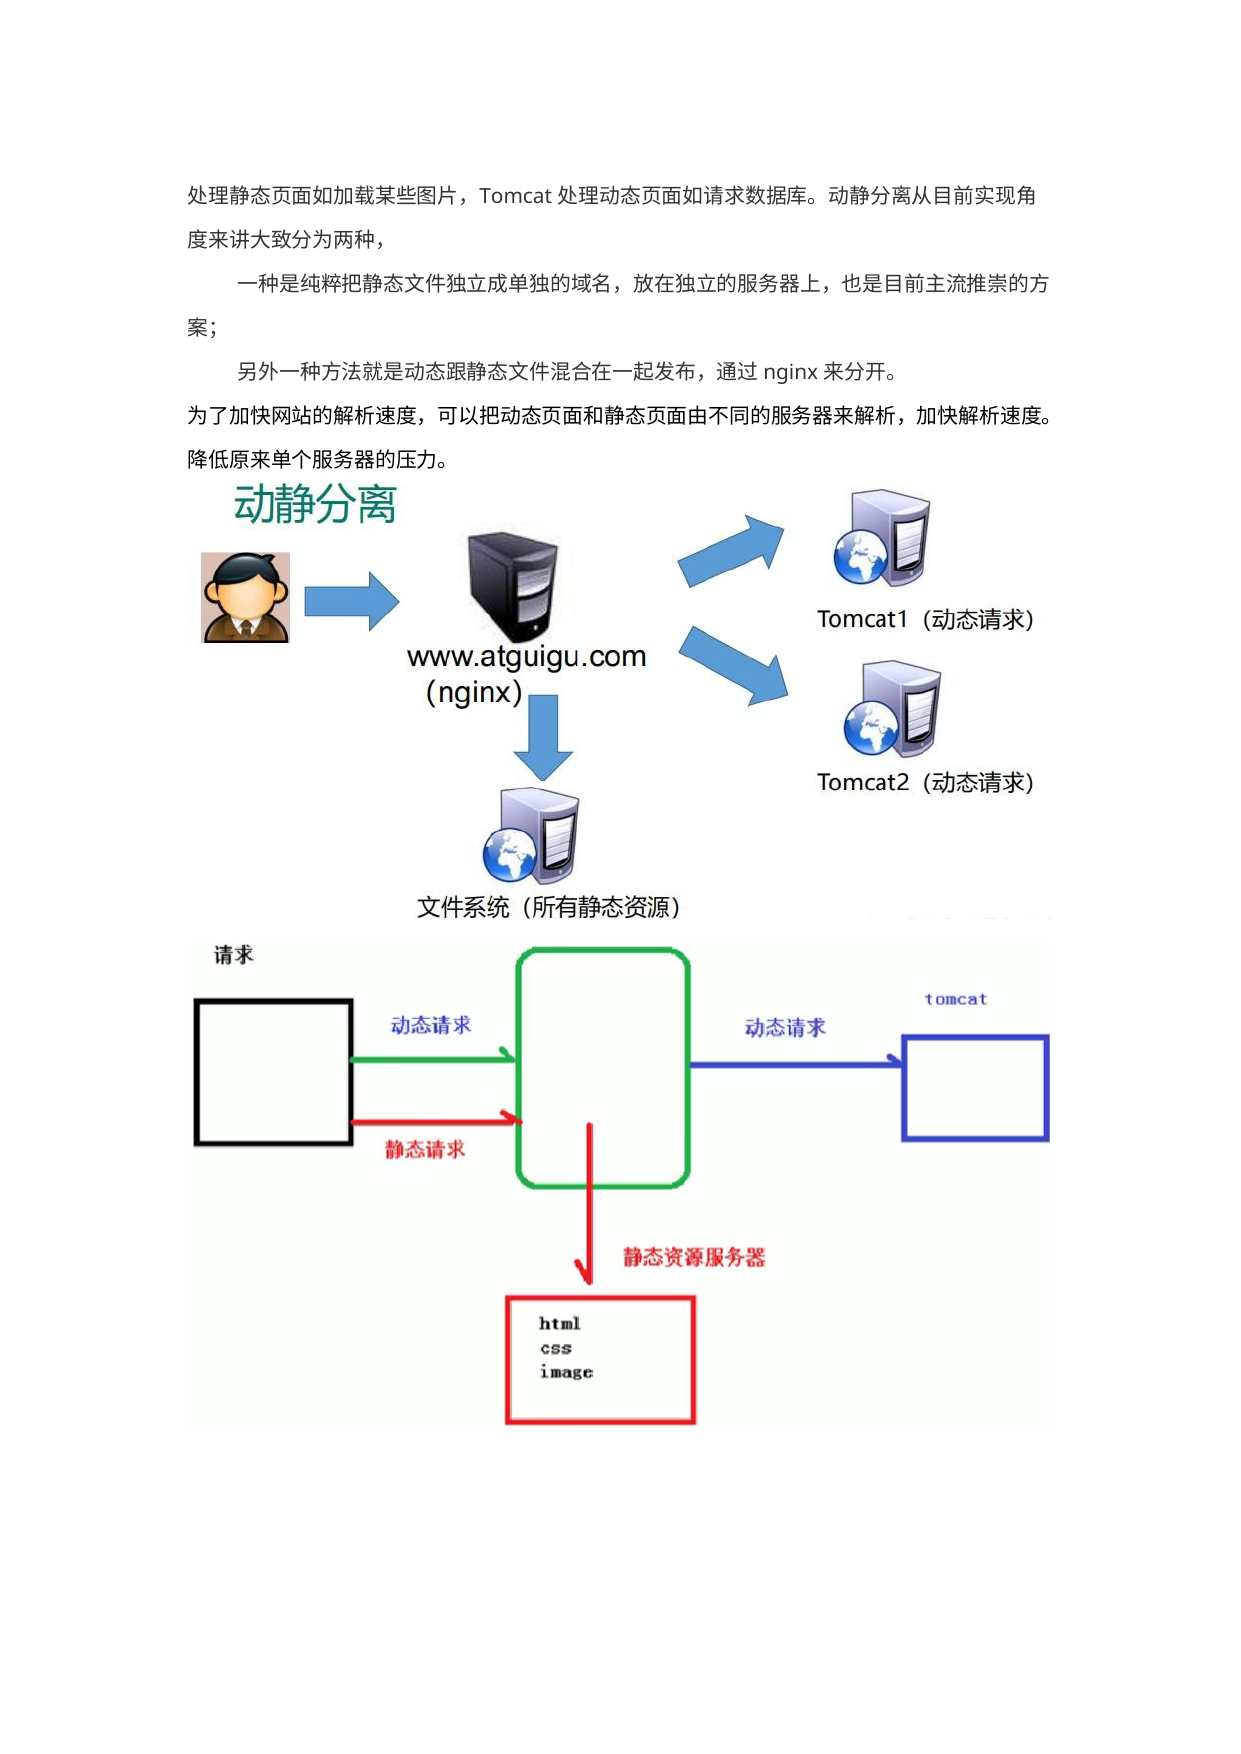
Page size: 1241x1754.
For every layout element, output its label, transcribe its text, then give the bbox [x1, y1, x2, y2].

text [187, 172, 1053, 260]
picture [187, 483, 1053, 919]
text 一种是纯粹把静态文件独立成单独的域名，放在独立的服务器上，也是目前主流推崇的方案； [187, 260, 1053, 348]
text 为了加快网站的解析速度，可以把动态页面和静态页面由不同的服务器来解析，加快解析速度。降低原来单个服务器的压力。 [187, 392, 1053, 480]
text 另外一种方法就是动态跟静态文件混合在一起发布，通过 nginx 来分开。 [187, 348, 1053, 392]
picture [187, 939, 1053, 1432]
